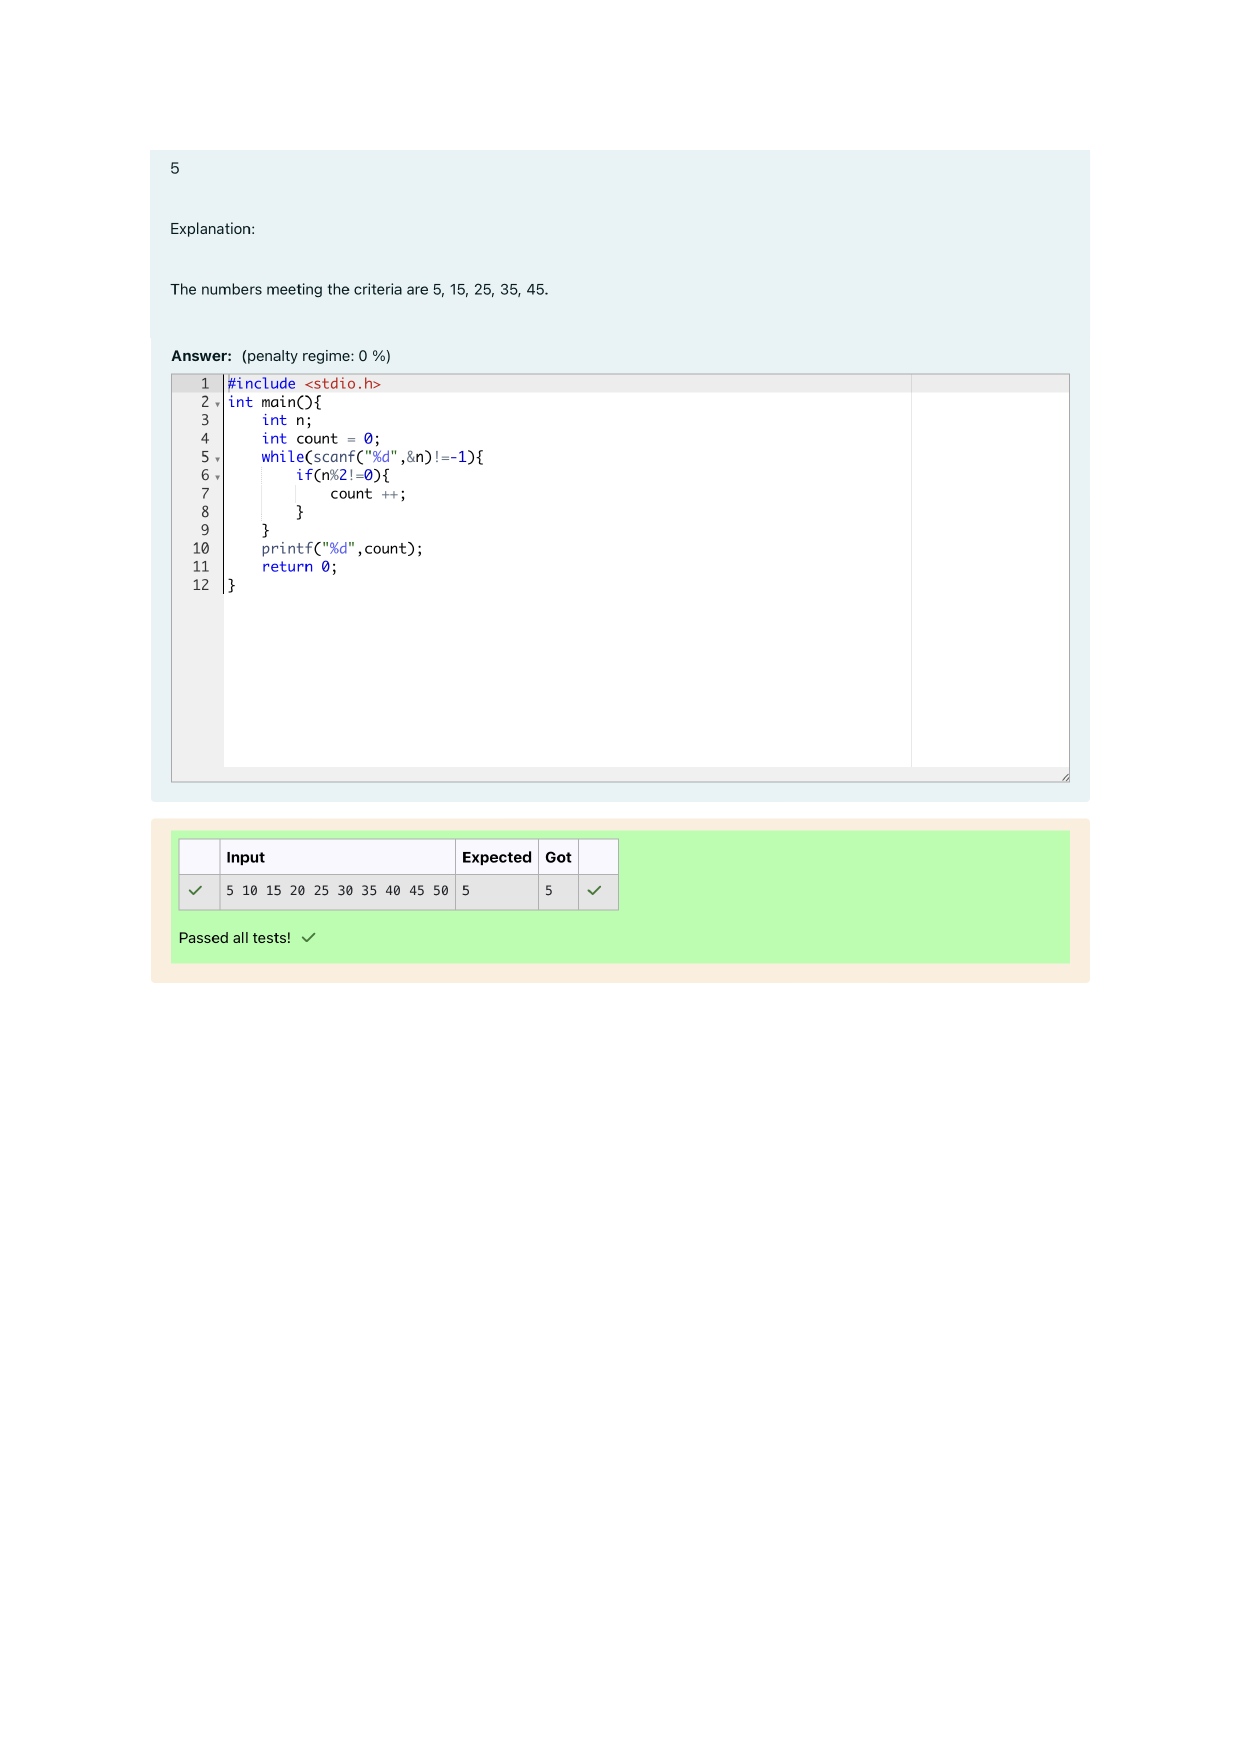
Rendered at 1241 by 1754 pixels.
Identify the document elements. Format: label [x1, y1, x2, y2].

picture [150, 150, 1091, 984]
